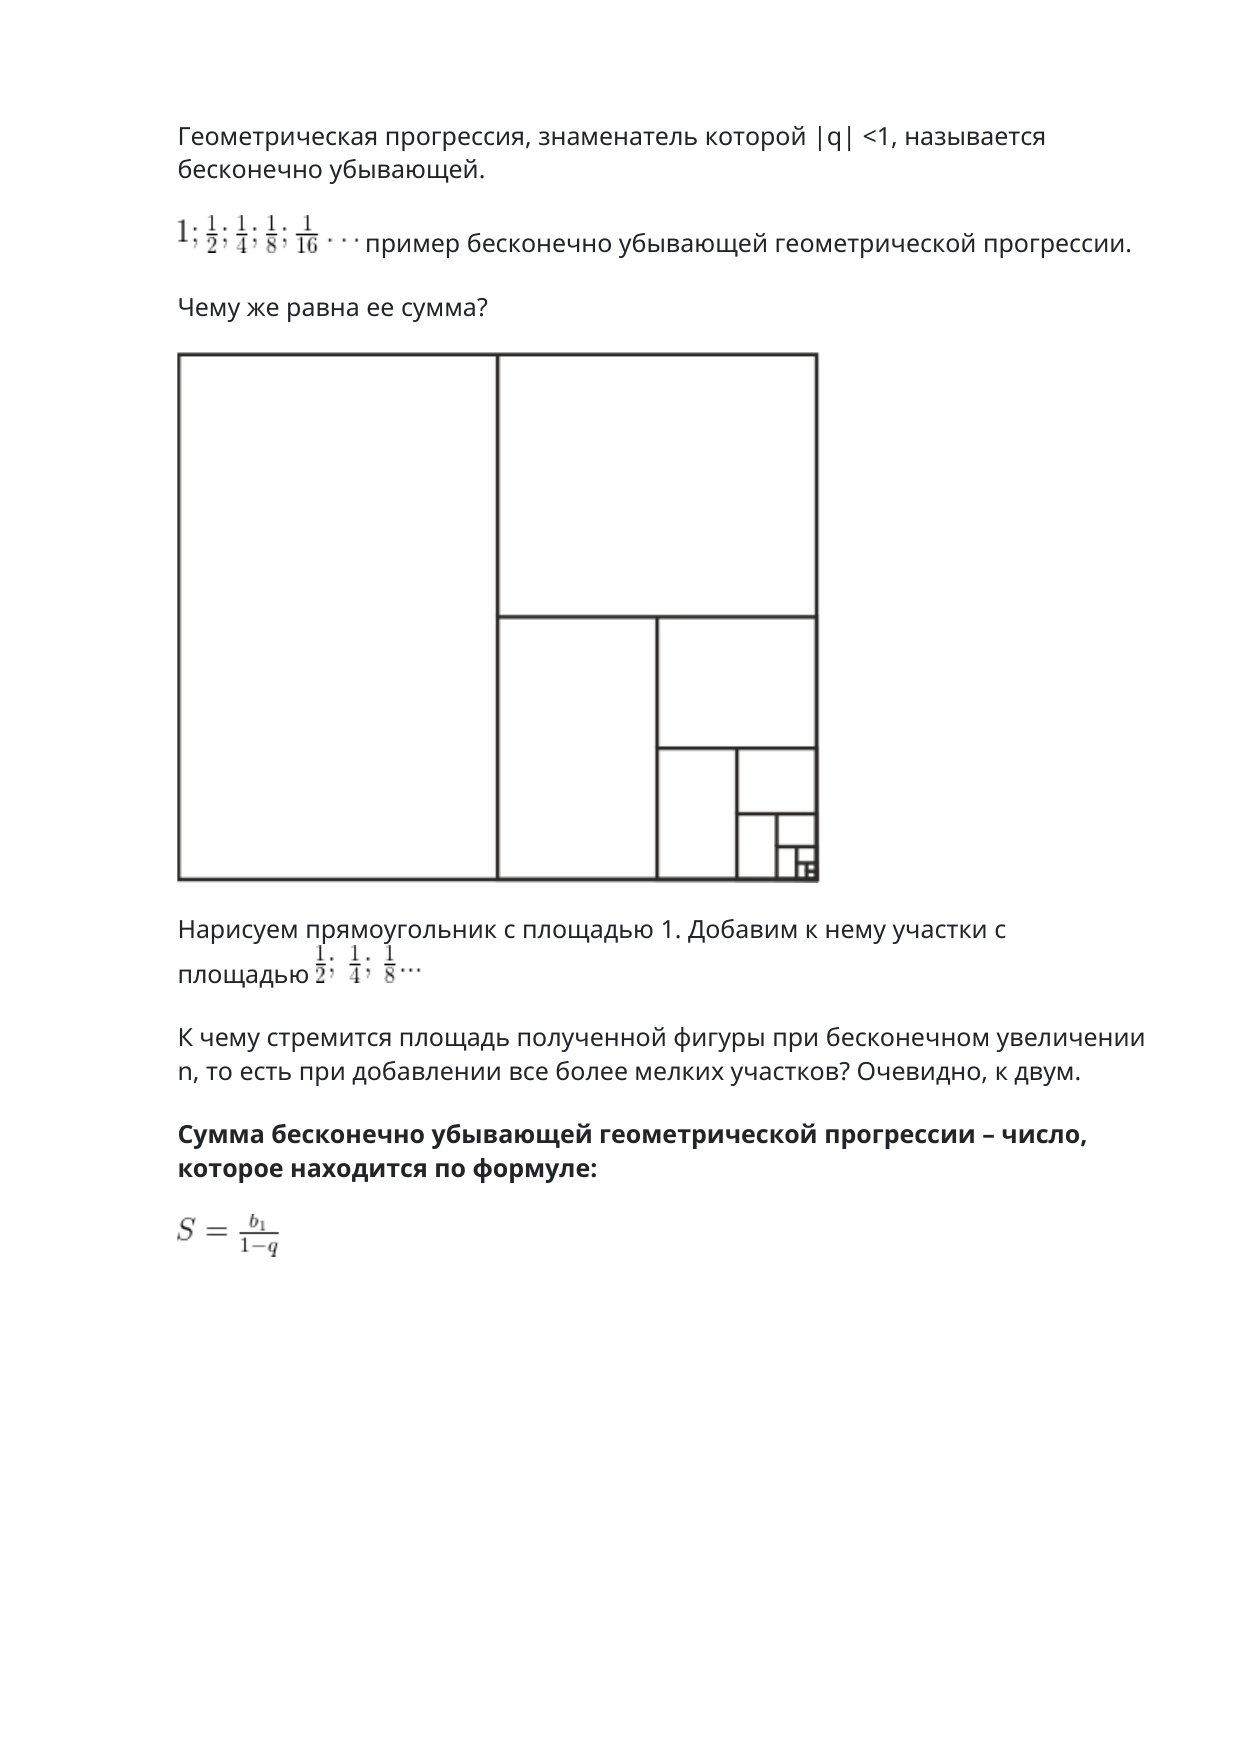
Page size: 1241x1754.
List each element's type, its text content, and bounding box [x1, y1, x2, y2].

picture [177, 1214, 279, 1257]
picture [177, 352, 820, 883]
text Чему же равна ее сумма? [177, 289, 1152, 323]
text К чему стремится площадь полученной фигуры при бесконечном увеличении n, то есть при добавлении все более мелких участков? Очевидно, к двум. [177, 1019, 1152, 1088]
text Геометрическая прогрессия, знаменатель которой |q| <1, называется бесконечно убывающей. [177, 118, 1152, 186]
picture [177, 215, 359, 253]
text Нарисуем прямоугольник с площадью 1. Добавим к нему участки с площадью [177, 911, 1152, 990]
text пример бесконечно убывающей геометрической прогрессии. [177, 215, 1152, 260]
picture [315, 945, 421, 983]
text Сумма бесконечно убывающей геометрической прогрессии – число, которое находится по формуле: [177, 1117, 1152, 1185]
